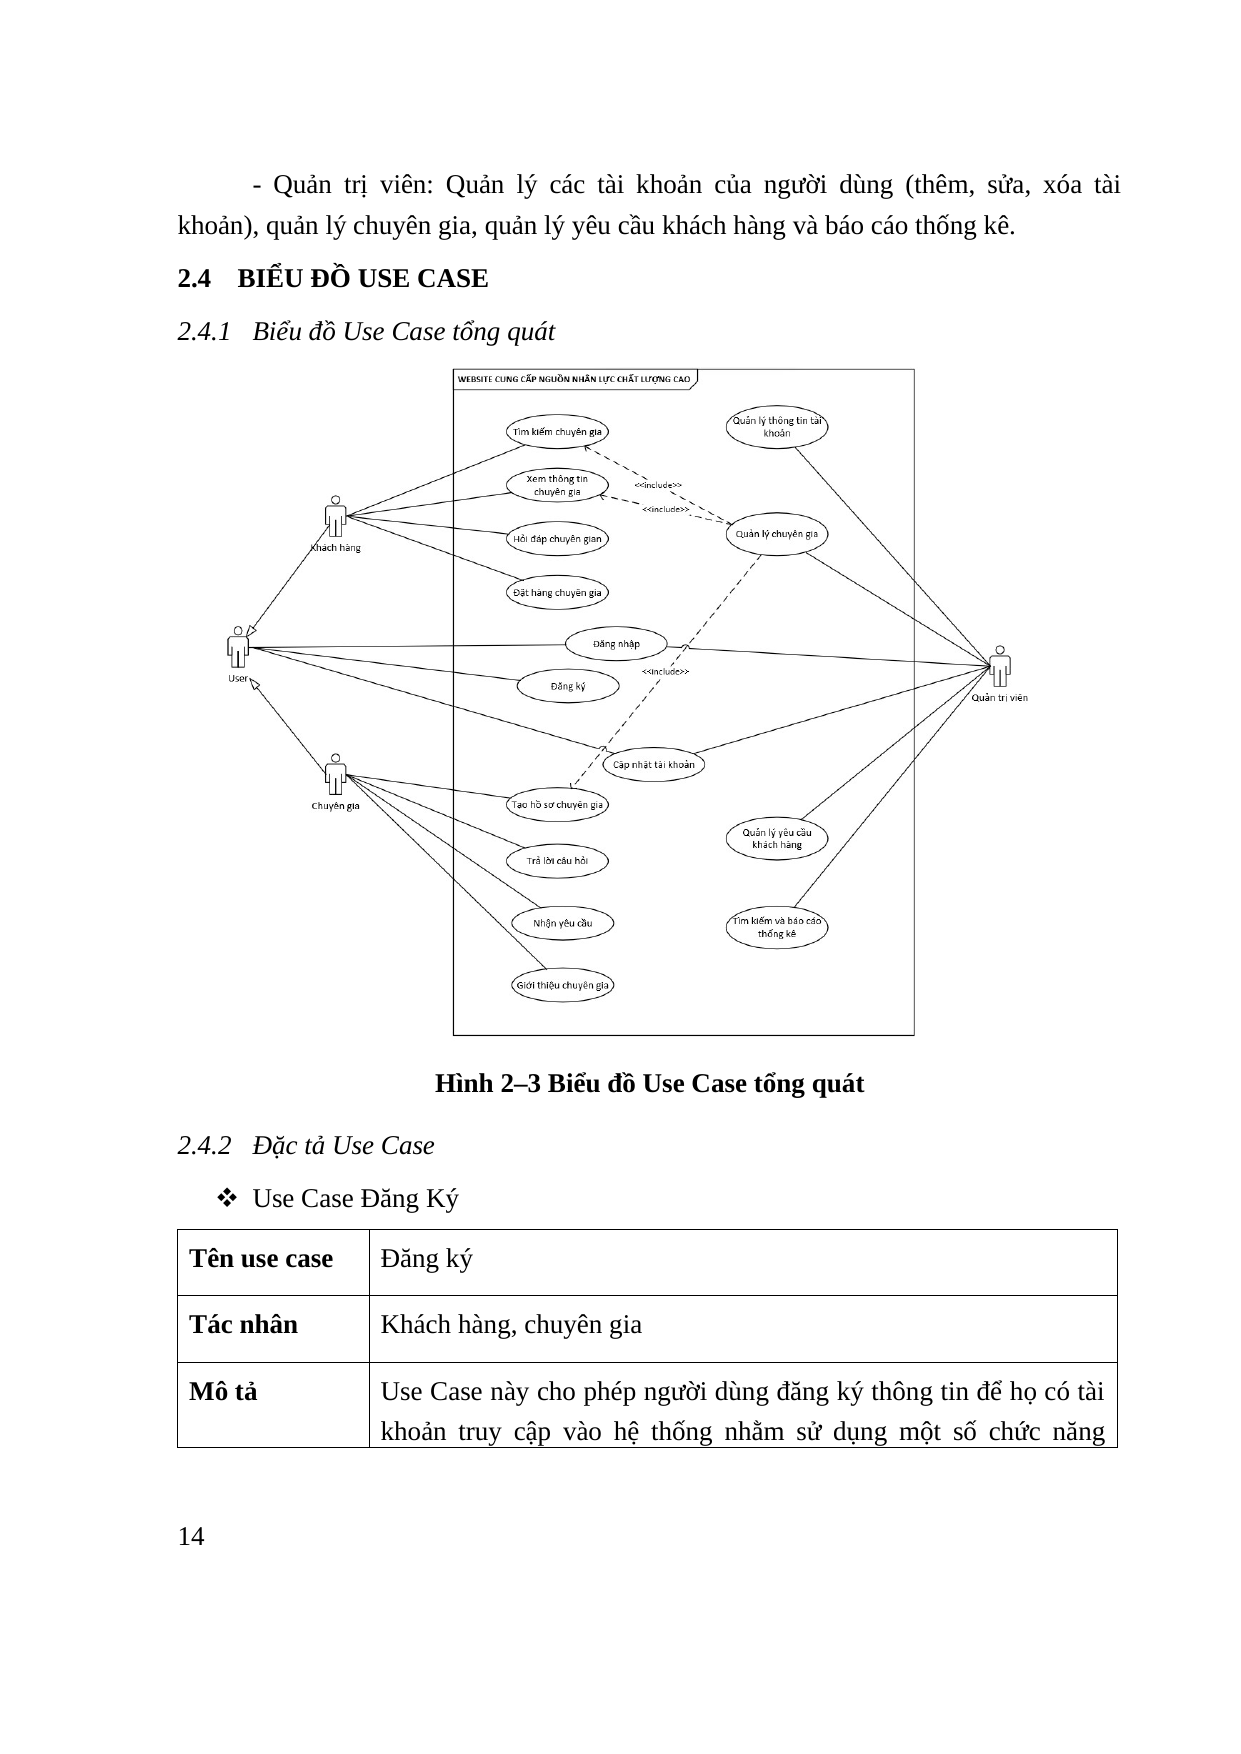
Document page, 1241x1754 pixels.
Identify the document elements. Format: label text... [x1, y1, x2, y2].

table_cell Mô tả [178, 1363, 369, 1447]
table_cell Khách hàng, chuyên gia [370, 1296, 1117, 1362]
subtitle Biểu đồ Use Case [177, 262, 1122, 293]
subtitle Đặc tả Use Case [177, 1129, 1122, 1160]
picture [177, 367, 1117, 1046]
list Use Case Đăng Ký [215, 1182, 1122, 1213]
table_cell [370, 1363, 1117, 1447]
table_cell Tác nhân [178, 1296, 369, 1362]
table_header Tên use case [178, 1230, 369, 1295]
text - Quản trị viên: Quản lý các tài khoản của người dùng (thêm, sửa, xóa tài khoản), quản lý chuyên gia, quản lý yêu cầu khách hàng và báo cáo thống kê. [177, 168, 1122, 240]
subtitle Biểu đồ Use Case tổng quát [177, 315, 1122, 346]
table_header Đăng ký [370, 1230, 1117, 1295]
